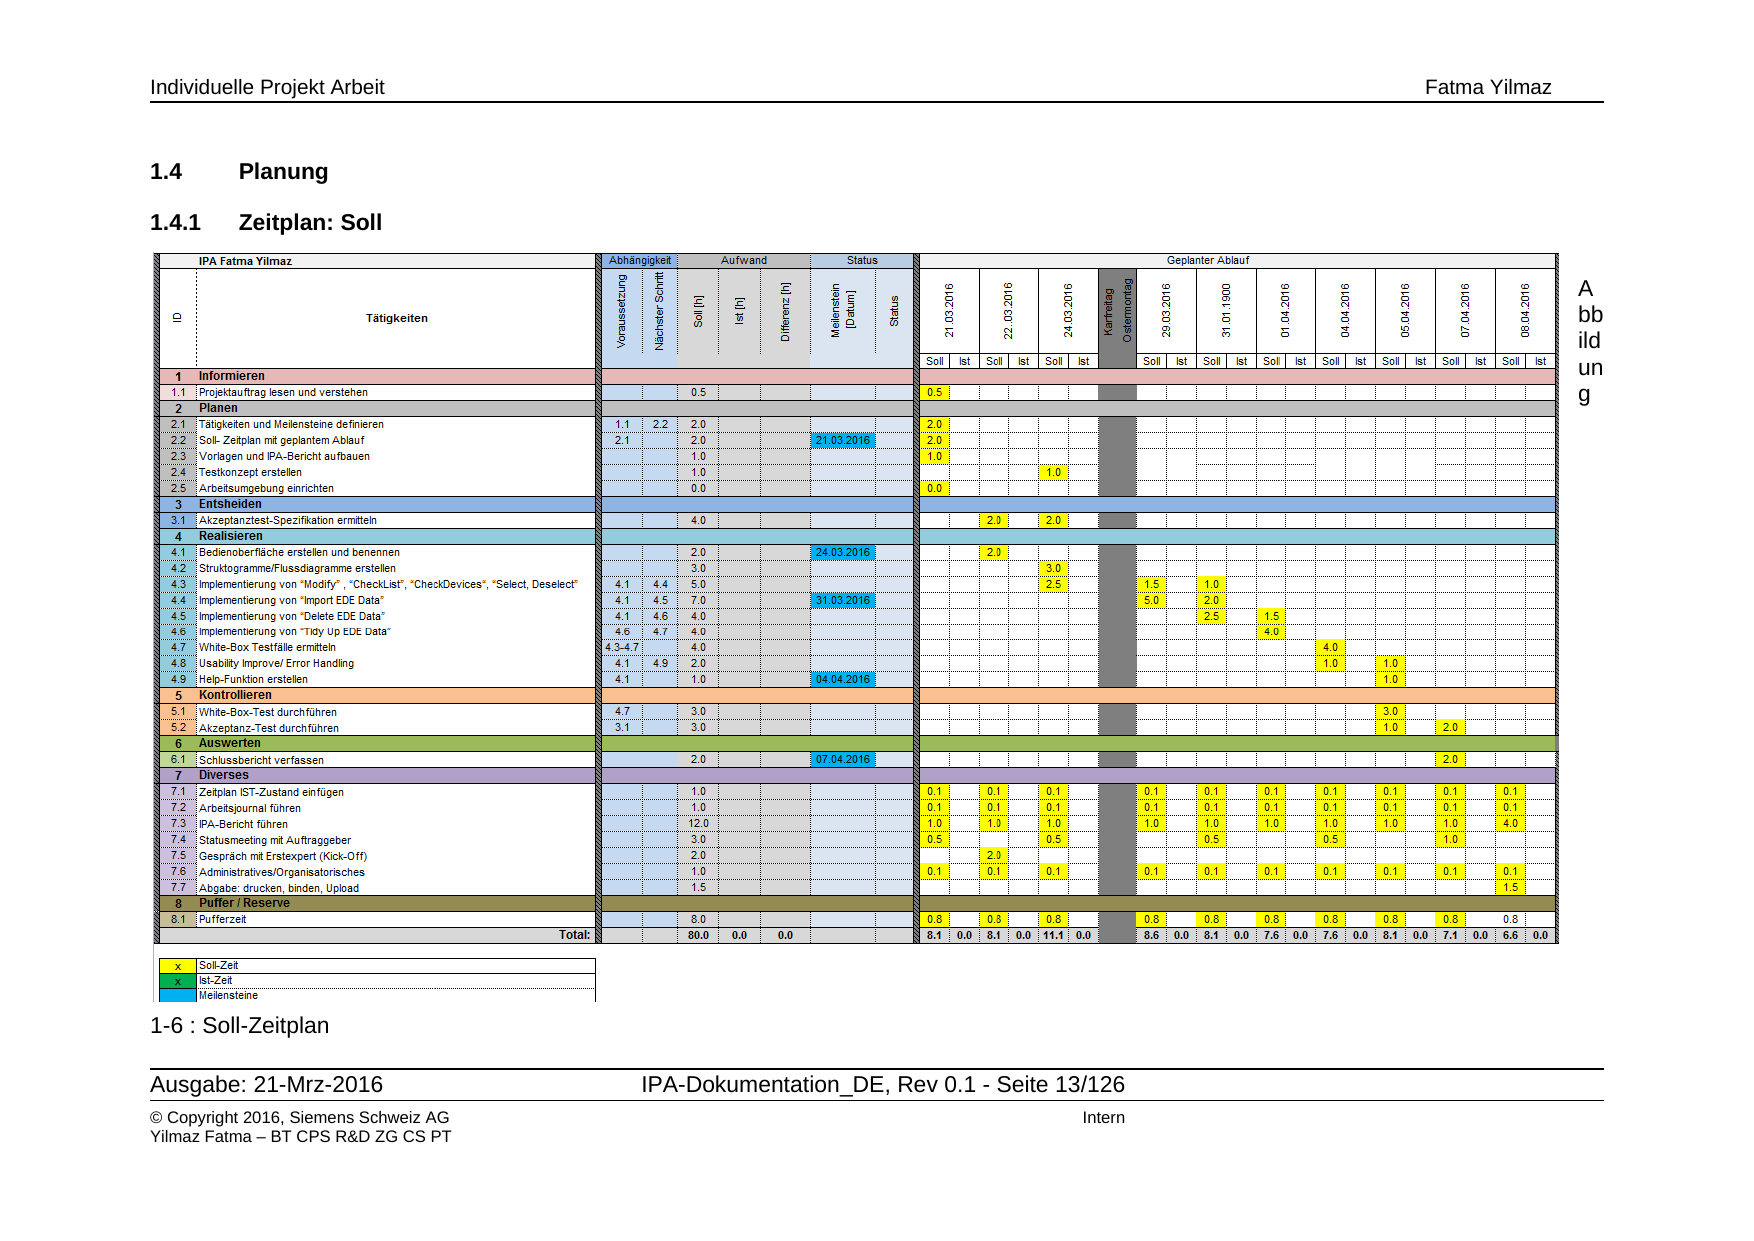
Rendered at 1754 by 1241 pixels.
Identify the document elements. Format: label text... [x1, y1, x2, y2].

subtitle Planung [150, 158, 1604, 184]
picture [153, 252, 1558, 1002]
subtitle Zeitplan: Soll [150, 209, 1604, 236]
